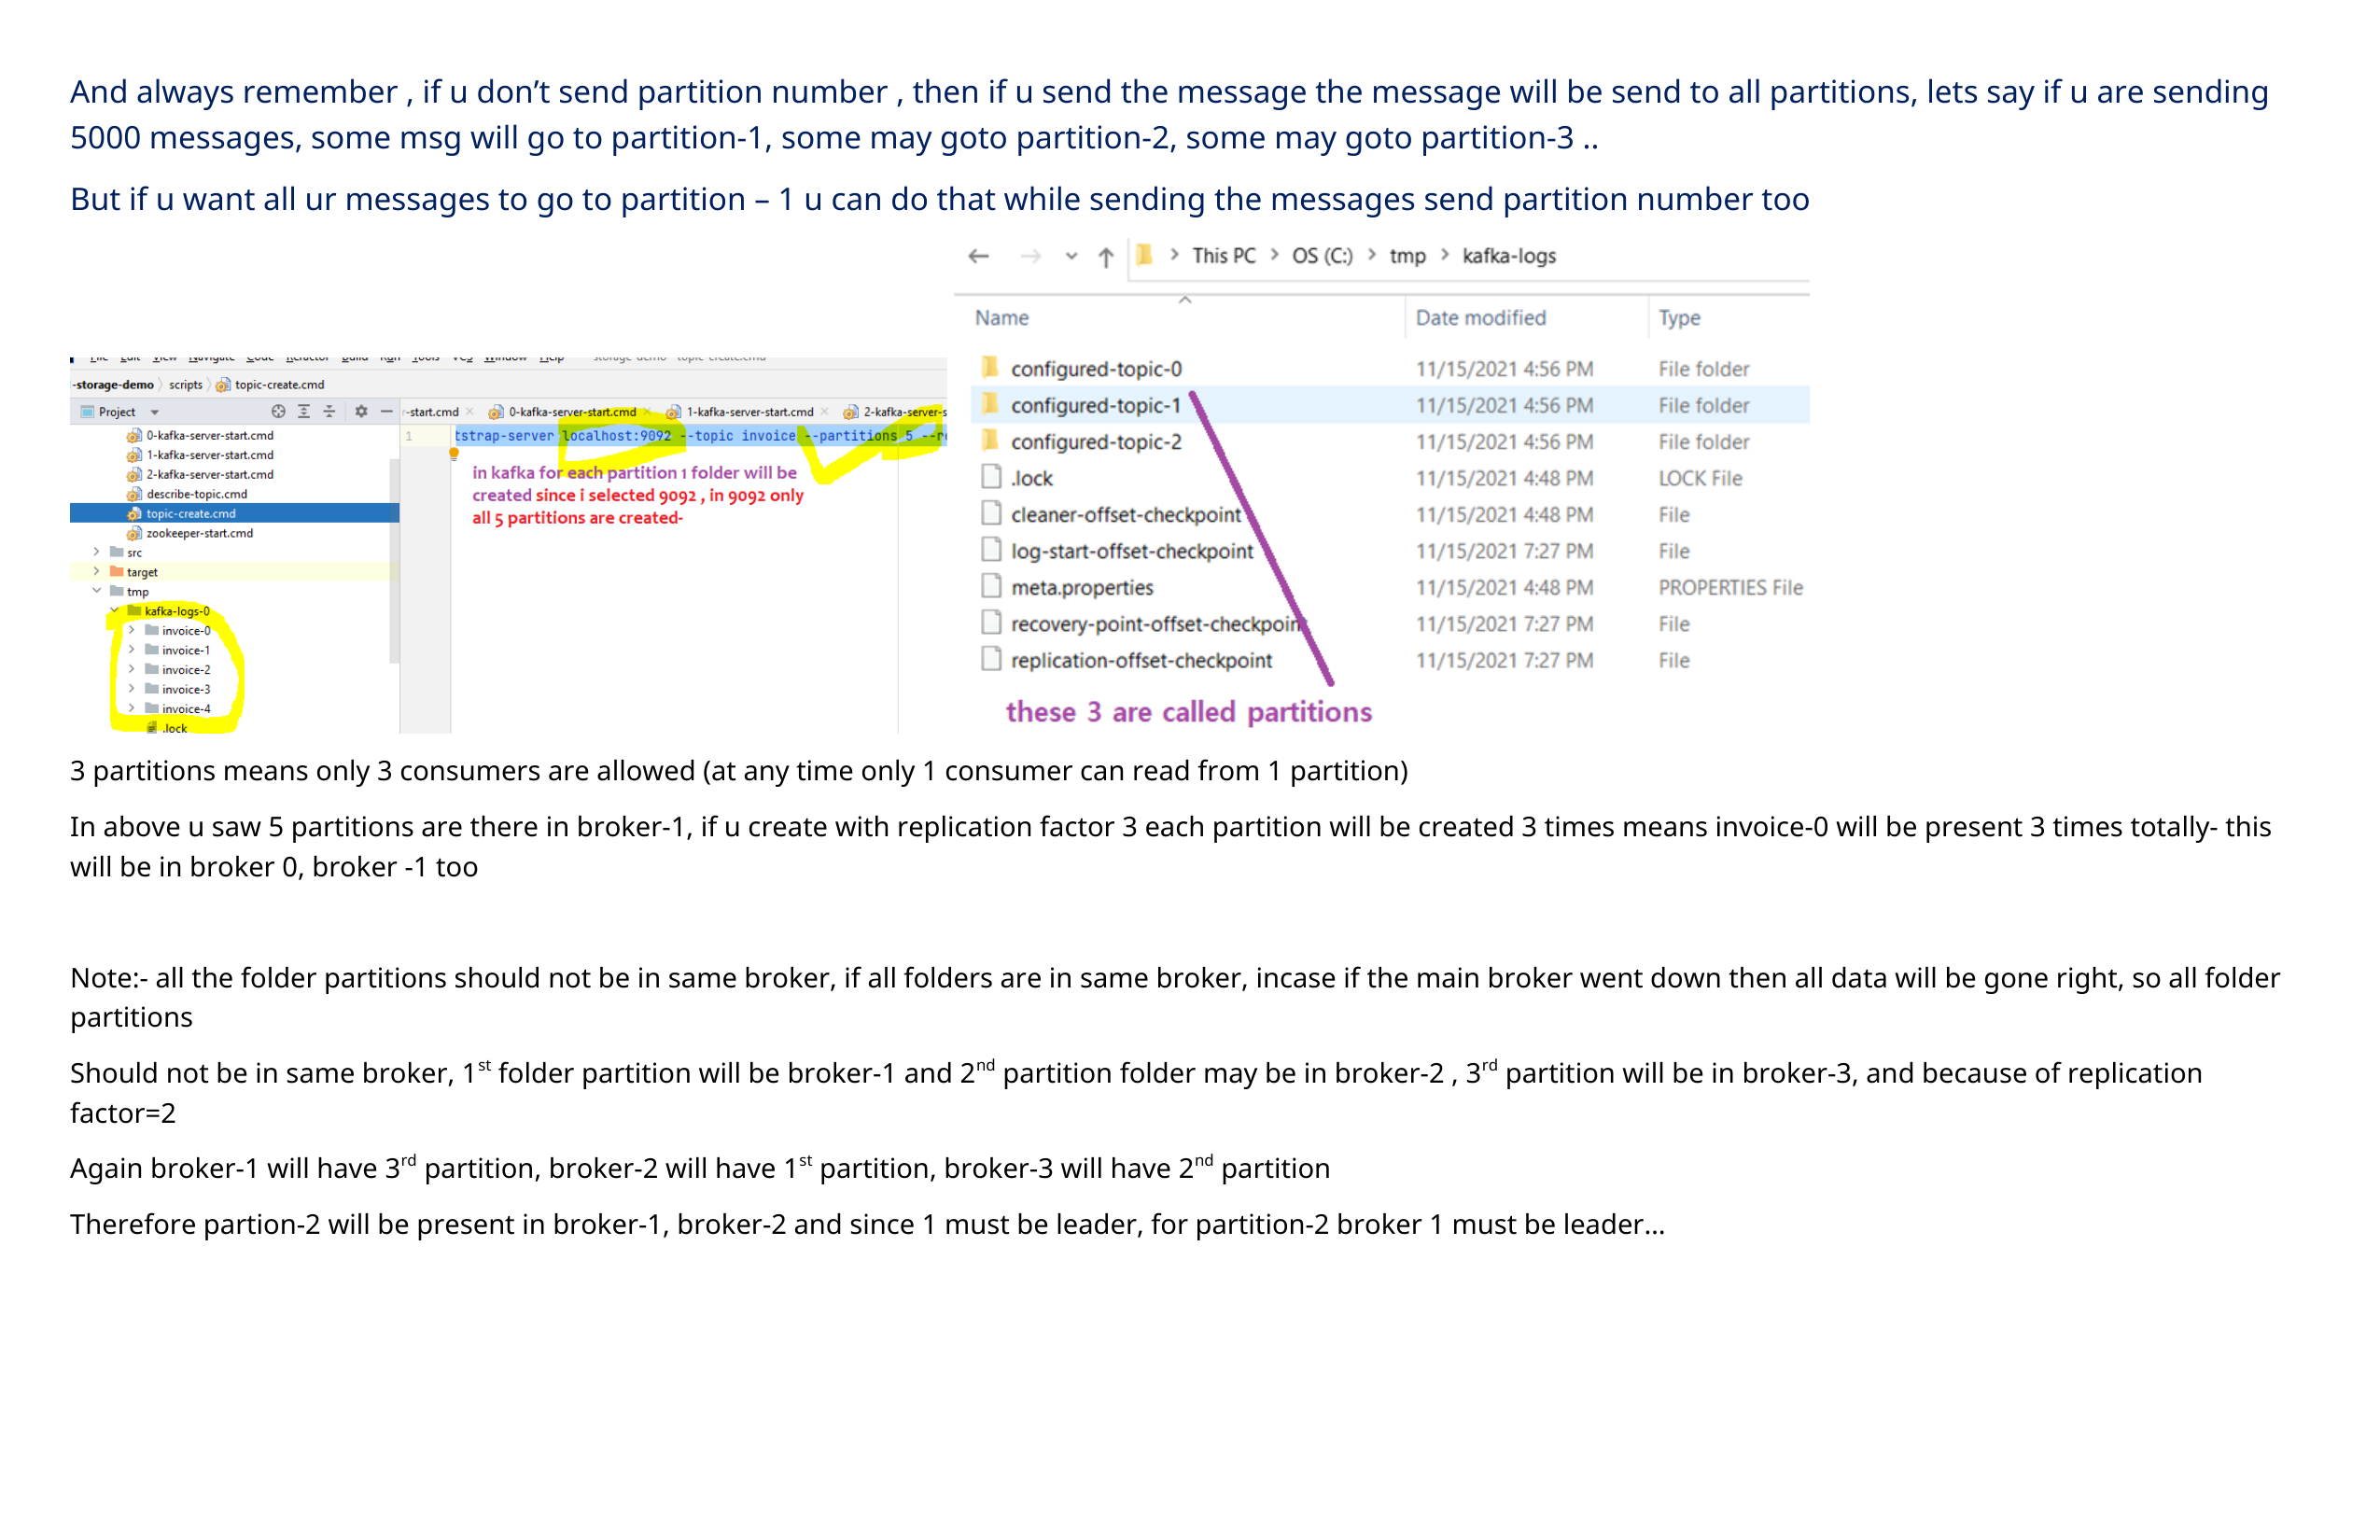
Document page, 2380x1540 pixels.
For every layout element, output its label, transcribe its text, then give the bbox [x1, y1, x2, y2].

text And always remember , if u don’t send partition number , then if u send the message the message will be send to all partitions, lets say if u are sending 5000 messages, some msg will go to partition-1, some may goto partition-2, some may goto partition-3 .. [70, 70, 2310, 158]
picture [70, 357, 947, 734]
picture [954, 238, 1811, 734]
text In above u saw 5 partitions are there in broker-1, if u create with replication factor 3 each partition will be created 3 times means invoice-0 will be present 3 times totally- this will be in broker 0, broker -1 too [70, 807, 2310, 885]
text But if u want all ur messages to go to partition – 1 u can do that while sending the messages send partition number too [70, 176, 2310, 219]
text Therefore partion-2 will be present in broker-1, broker-2 and since 1 must be leader, for partition-2 broker 1 must be leader… [70, 1205, 2310, 1242]
text Again broker-1 will have 3rd partition, broker-2 will have 1st partition, broker-3 will have 2nd partition [70, 1149, 2310, 1186]
text Note:- all the folder partitions should not be in same broker, if all folders are in same broker, incase if the main broker went down then all data will be gone right, so all folder partitions [70, 959, 2310, 1035]
text 3 partitions means only 3 consumers are allowed (at any time only 1 consumer can read from 1 partition) [70, 752, 2310, 789]
text Should not be in same broker, 1st folder partition will be broker-1 and 2nd partition folder may be in broker-2 , 3rd partition will be in broker-3, and because of replication factor=2 [70, 1054, 2310, 1131]
